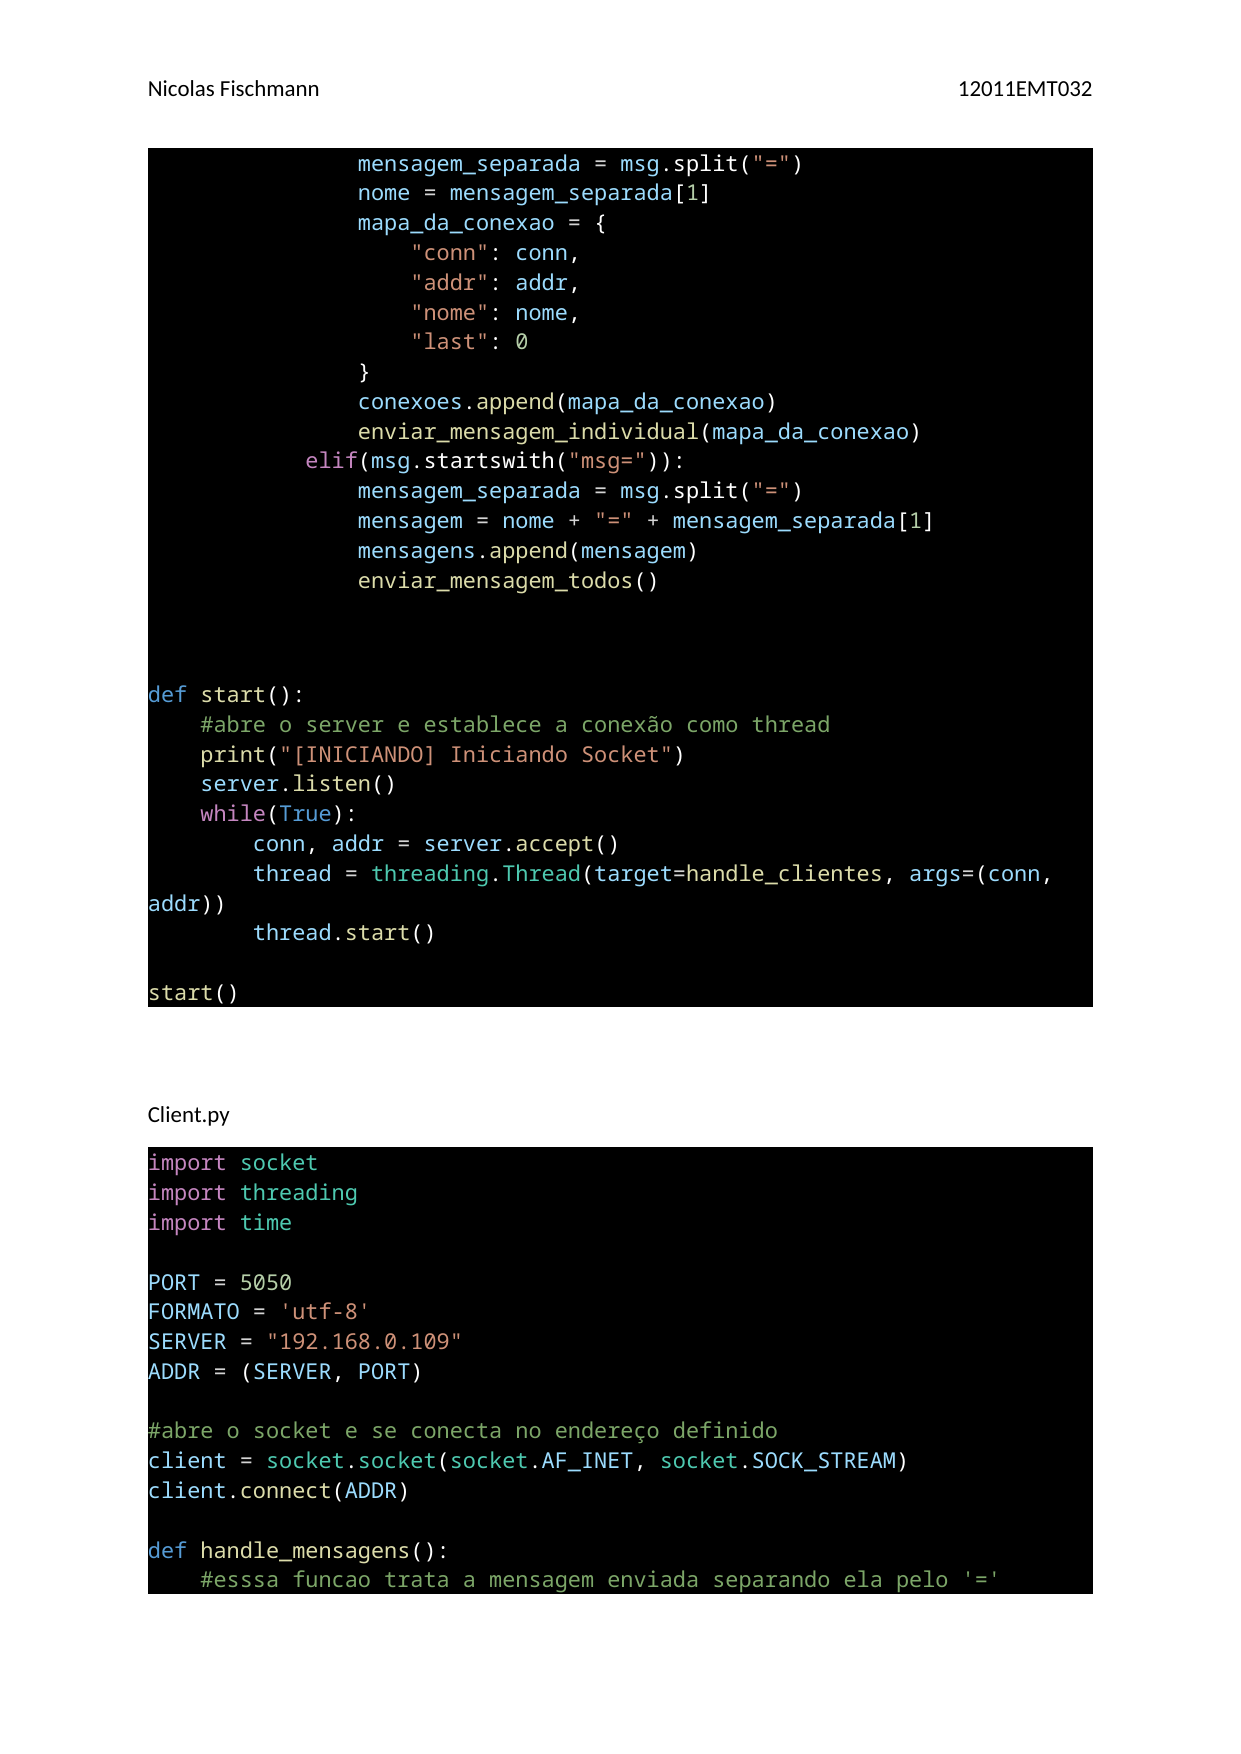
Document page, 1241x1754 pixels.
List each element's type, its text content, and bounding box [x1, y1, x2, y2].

text mensagem = nome + "=" + mensagem_separada[1] [148, 505, 1093, 535]
text "nome": nome, [148, 297, 1093, 326]
text } [148, 356, 1093, 386]
text import socket [148, 1147, 1093, 1177]
text mensagens.append(mensagem) [148, 535, 1093, 565]
text "last": 0 [148, 326, 1093, 356]
text import time [148, 1207, 1093, 1237]
text PORT = 5050 [148, 1266, 1093, 1296]
text def start(): [148, 679, 1093, 709]
text enviar_mensagem_todos() [148, 565, 1093, 594]
text elif(msg.startswith("msg=")): [148, 446, 1093, 475]
text client.connect(ADDR) [148, 1475, 1093, 1505]
text print("[INICIANDO] Iniciando Socket") [148, 738, 1093, 768]
text mensagem_separada = msg.split("=") [148, 475, 1093, 505]
text conn, addr = server.accept() [148, 828, 1093, 858]
text nome = mensagem_separada[1] [148, 177, 1093, 207]
text start() [148, 977, 1093, 1007]
text thread = threading.Thread(target=handle_clientes, args=(conn, addr)) [148, 858, 1093, 917]
text def handle_mensagens(): [148, 1534, 1093, 1564]
text thread.start() [148, 917, 1093, 947]
text #esssa funcao trata a mensagem enviada separando ela pelo '=' [148, 1564, 1093, 1594]
text while(True): [148, 798, 1093, 828]
text SERVER = "192.168.0.109" [148, 1326, 1093, 1356]
text server.listen() [148, 768, 1093, 798]
text import threading [148, 1177, 1093, 1207]
text "conn": conn, [148, 237, 1093, 267]
text mensagem_separada = msg.split("=") [148, 148, 1093, 177]
text FORMATO = 'utf-8' [148, 1296, 1093, 1326]
text "addr": addr, [148, 267, 1093, 297]
text enviar_mensagem_individual(mapa_da_conexao) [148, 416, 1093, 446]
text Client.py [148, 1100, 1093, 1128]
text #abre o server e establece a conexão como thread [148, 709, 1093, 738]
text client = socket.socket(socket.AF_INET, socket.SOCK_STREAM) [148, 1445, 1093, 1475]
text ADDR = (SERVER, PORT) [148, 1356, 1093, 1386]
text mapa_da_conexao = { [148, 207, 1093, 237]
text #abre o socket e se conecta no endereço definido [148, 1415, 1093, 1445]
text conexoes.append(mapa_da_conexao) [148, 386, 1093, 416]
